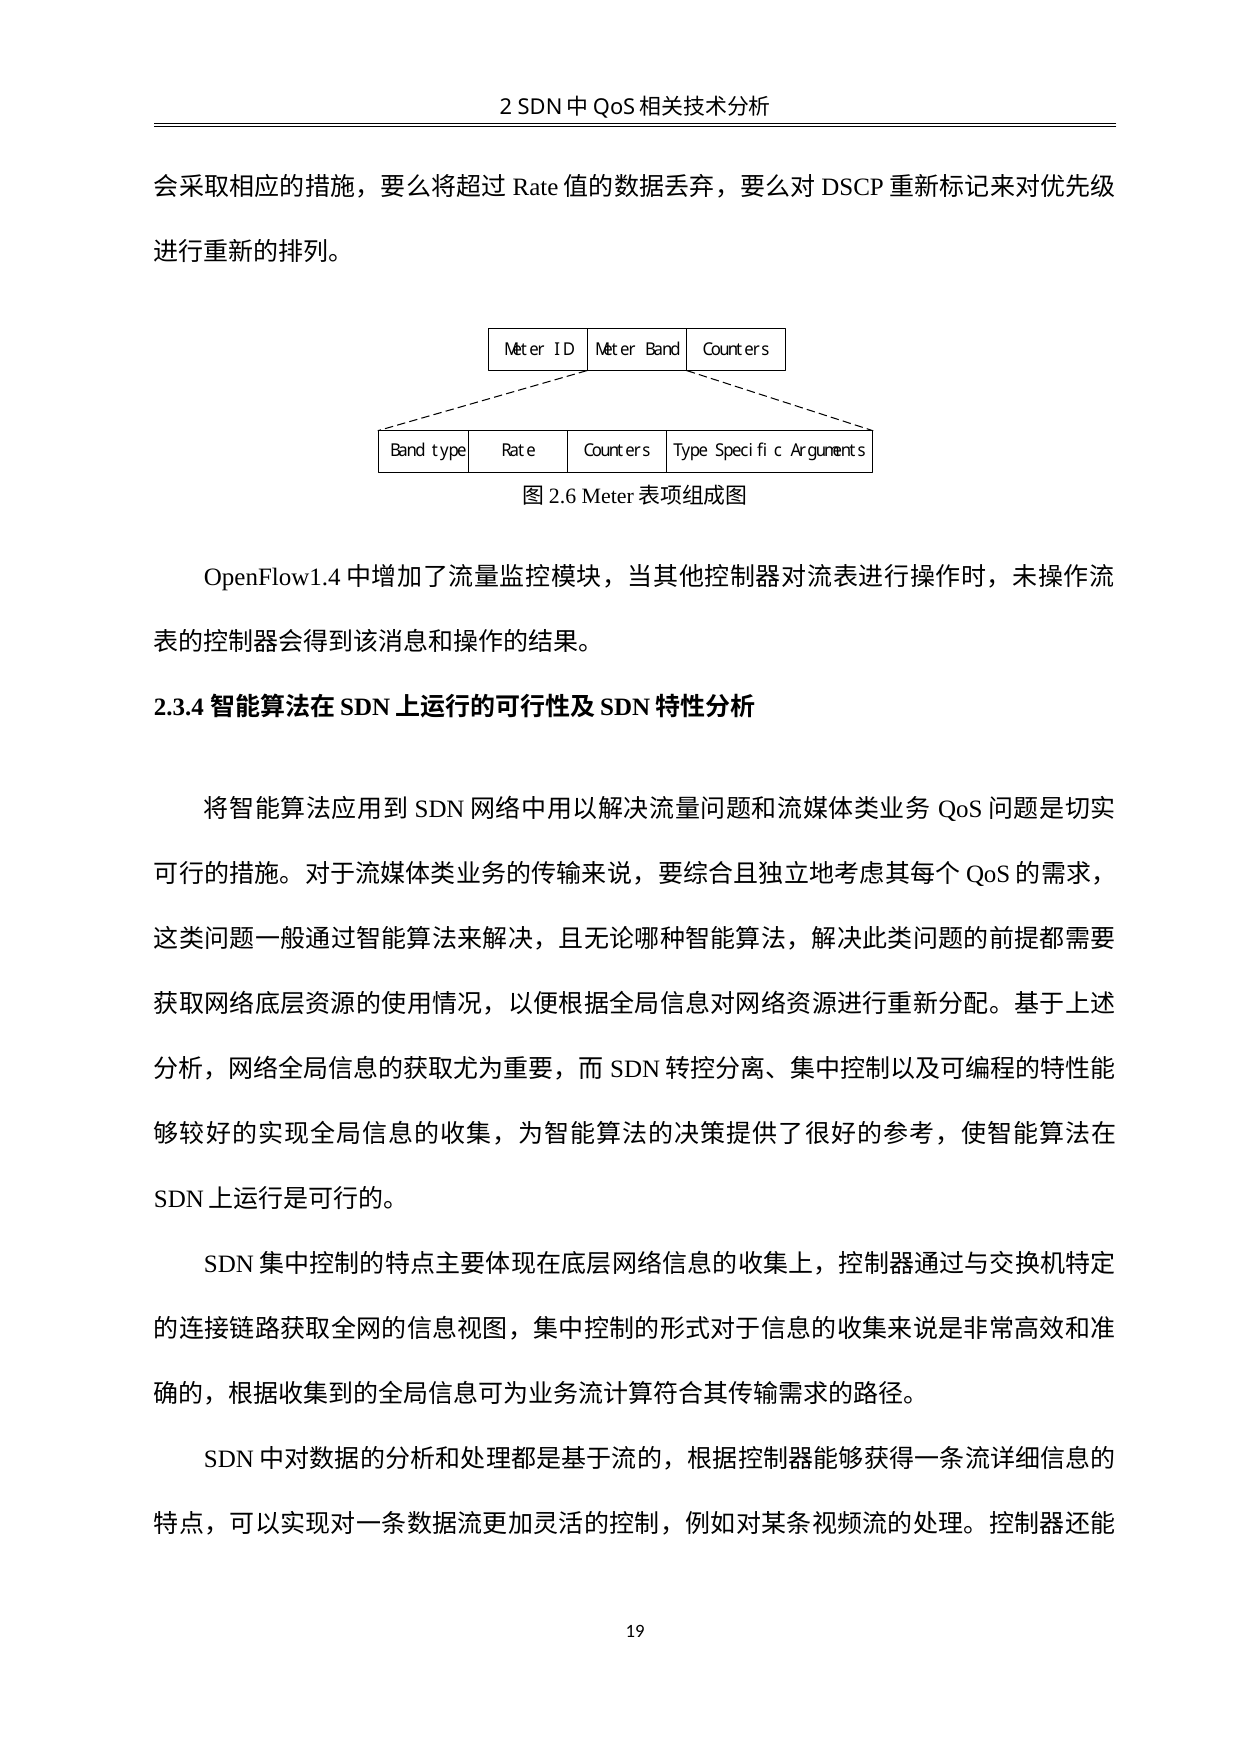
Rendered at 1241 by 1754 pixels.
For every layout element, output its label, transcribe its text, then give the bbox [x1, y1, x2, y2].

text 将智能算法应用到SDN网络中用以解决流量问题和流媒体类业务QoS问题是切实可行的措施。对于流媒体类业务的传输来说，要综合且独立地考虑其每个QoS的需求，这类问题一般通过智能算法来解决，且无论哪种智能算法，解决此类问题的前提都需要获取网络底层资源的使用情况，以便根据全局信息对网络资源进行重新分配。基于上述分析，网络全局信息的获取尤为重要，而SDN转控分离、集中控制以及可编程的特性能够较好的实现全局信息的收集，为智能算法的决策提供了很好的参考，使智能算法在SDN上运行是可行的。 [154, 774, 1116, 1229]
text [154, 152, 1116, 282]
text OpenFlow1.4中增加了流量监控模块，当其他控制器对流表进行操作时，未操作流表的控制器会得到该消息和操作的结果。 [154, 542, 1116, 672]
subtitle 2.3.4 智能算法在SDN上运行的可行性及SDN特性分析 [154, 672, 1116, 737]
text SDN集中控制的特点主要体现在底层网络信息的收集上，控制器通过与交换机特定的连接链路获取全网的信息视图，集中控制的形式对于信息的收集来说是非常高效和准确的，根据收集到的全局信息可为业务流计算符合其传输需求的路径。 [154, 1229, 1116, 1424]
table_header [203, 315, 1067, 477]
table_cell 图2.6 Meter表项组成图 [203, 478, 1067, 510]
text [154, 1424, 1116, 1554]
